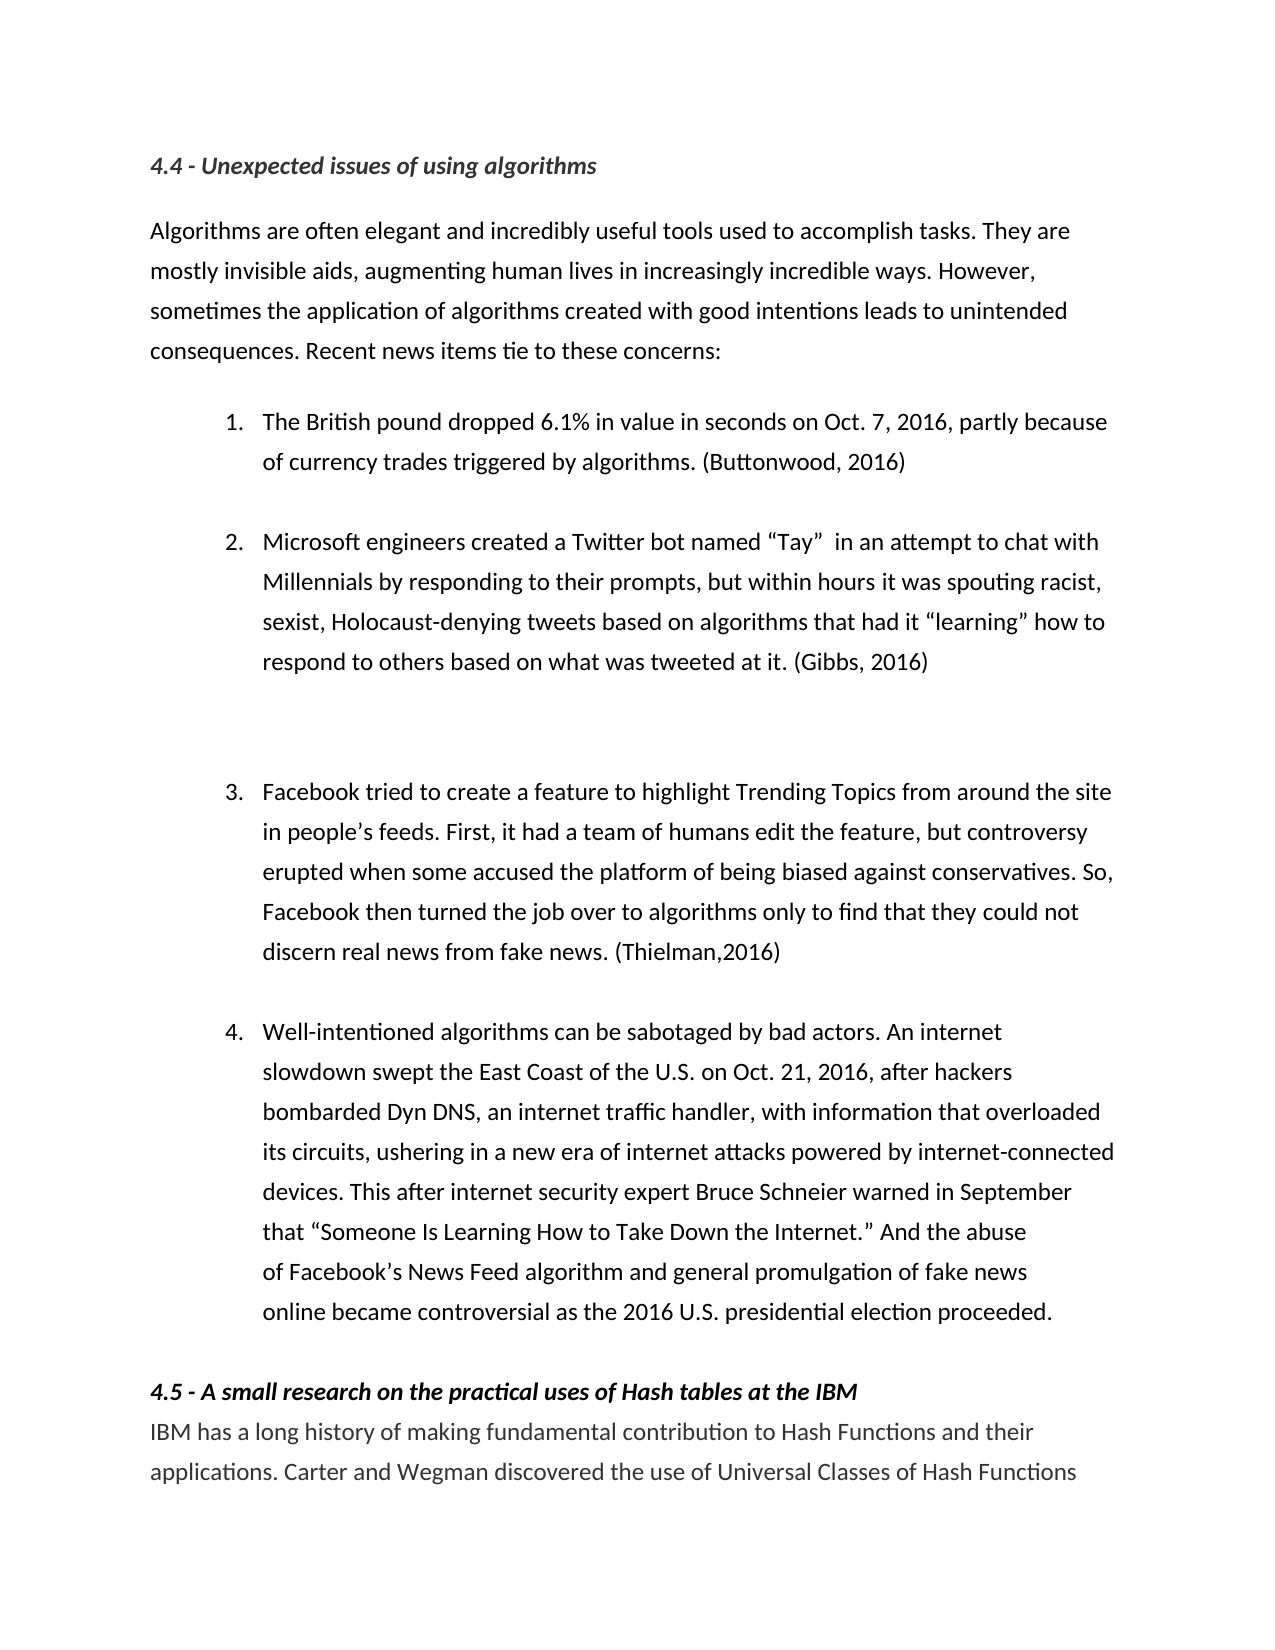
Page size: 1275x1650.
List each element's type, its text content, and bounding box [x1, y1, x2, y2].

list Facebook tried to create a feature to highlight Trending Topics from around the site in people’s feeds. First, it had a team of humans edit the feature, but controversy erupted when some accused the platform of being biased against conservatives. So, Facebook then turned the job over to algorithms only to find that they could not discern real news from fake news. (Thielman,2016) [225, 766, 1125, 966]
text 4.5 - A small research on the practical uses of Hash tables at the IBM [150, 1366, 1125, 1406]
list The British pound dropped 6.1% in value in seconds on Oct. 7, 2016, partly because of currency trades triggered by algorithms. (Buttonwood, 2016) [225, 397, 1125, 477]
list Microsoft engineers created a Twitter bot named “Tay” in an attempt to chat with Millennials by responding to their prompts, but within hours it was spouting racist, sexist, Holocaust-denying tweets based on algorithms that had it “learning” how to respond to others based on what was tweeted at it. (Gibbs, 2016) [225, 517, 1125, 677]
text 4.4 - Unexpected issues of using algorithms [150, 150, 1125, 181]
text Algorithms are often elegant and incredibly useful tools used to accomplish tasks. They are mostly invisible aids, augmenting human lives in increasingly incredible ways. However, sometimes the application of algorithms created with good intentions leads to unintended consequences. Recent news items tie to these concerns: [150, 206, 1125, 366]
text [150, 1406, 1125, 1486]
list Well-intentioned algorithms can be sabotaged by bad actors. An internet slowdown swept the East Coast of the U.S. on Oct. 21, 2016, after hackers bombarded Dyn DNS, an internet traffic handler, with information that overloaded its circuits, ushering in a new era of internet attacks powered by internet-connected devices. This after internet security expert Bruce Schneier warned in September that “Someone Is Learning How to Take Down the Internet.” And the abuse of Facebook’s News Feed algorithm and general promulgation of fake news online became controversial as the 2016 U.S. presidential election proceeded. [225, 1006, 1125, 1326]
